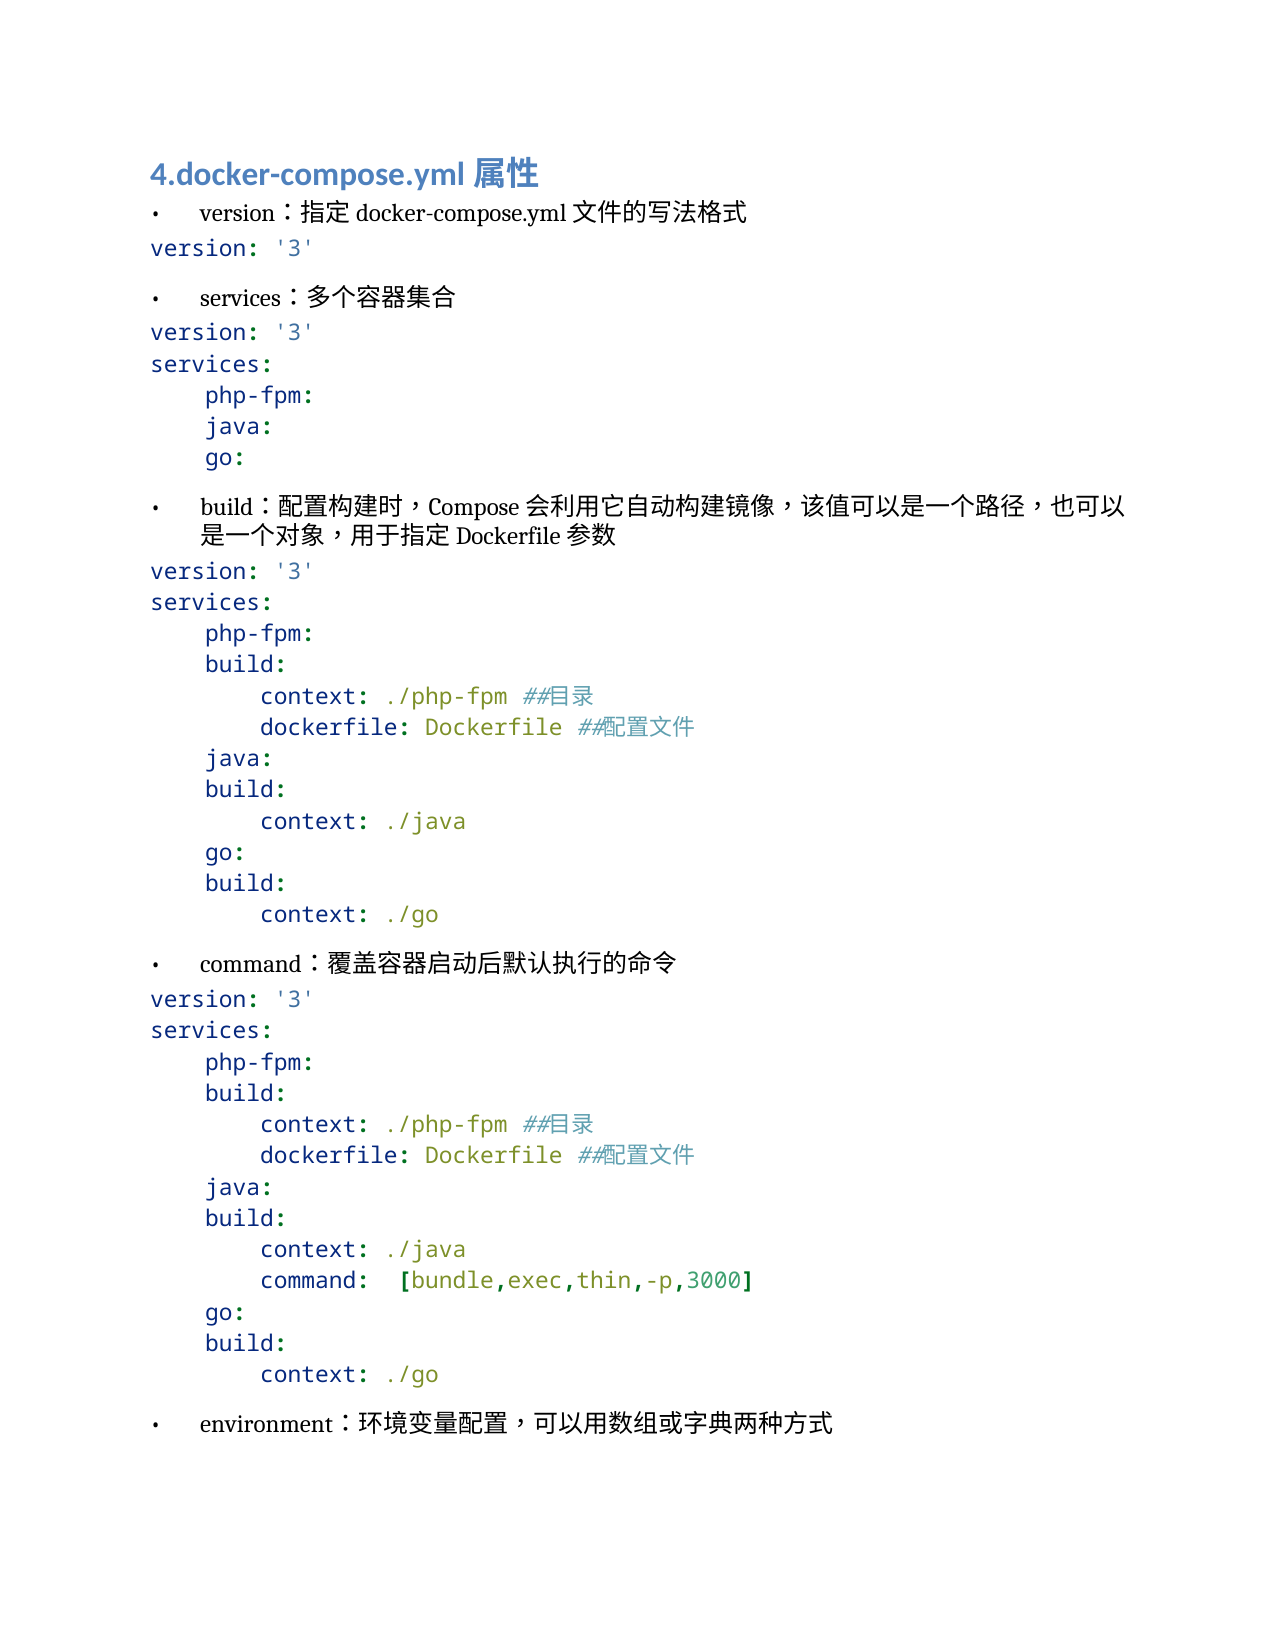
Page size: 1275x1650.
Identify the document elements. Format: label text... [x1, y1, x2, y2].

list build：配置构建时，Compose 会利用它自动构建镜像，该值可以是一个路径，也可以是一个对象，用于指定 Dockerfile 参数 [150, 493, 1125, 551]
text version: '3' services: php-fpm: build: context: ./php-fpm ##目录 dockerfile: Dockerfile ##配置文件 java: build: context: ./java command: [bundle,exec,thin,-p,3000] go: build: context: ./go [150, 983, 1125, 1389]
text version: '3' services: php-fpm: build: context: ./php-fpm ##目录 dockerfile: Dockerfile ##配置文件 java: build: context: ./java go: build: context: ./go [150, 554, 1125, 929]
text version: '3' [150, 232, 1125, 263]
list version：指定 docker-compose.yml 文件的写法格式 [150, 199, 1125, 228]
list services：多个容器集合 [150, 284, 1125, 312]
text version: '3' services: php-fpm: java: go: [150, 316, 1125, 472]
subtitle 4.docker-compose.yml 属性 [150, 150, 1125, 195]
list environment：环境变量配置，可以用数组或字典两种方式 [150, 1410, 1125, 1439]
list command：覆盖容器启动后默认执行的命令 [150, 950, 1125, 979]
